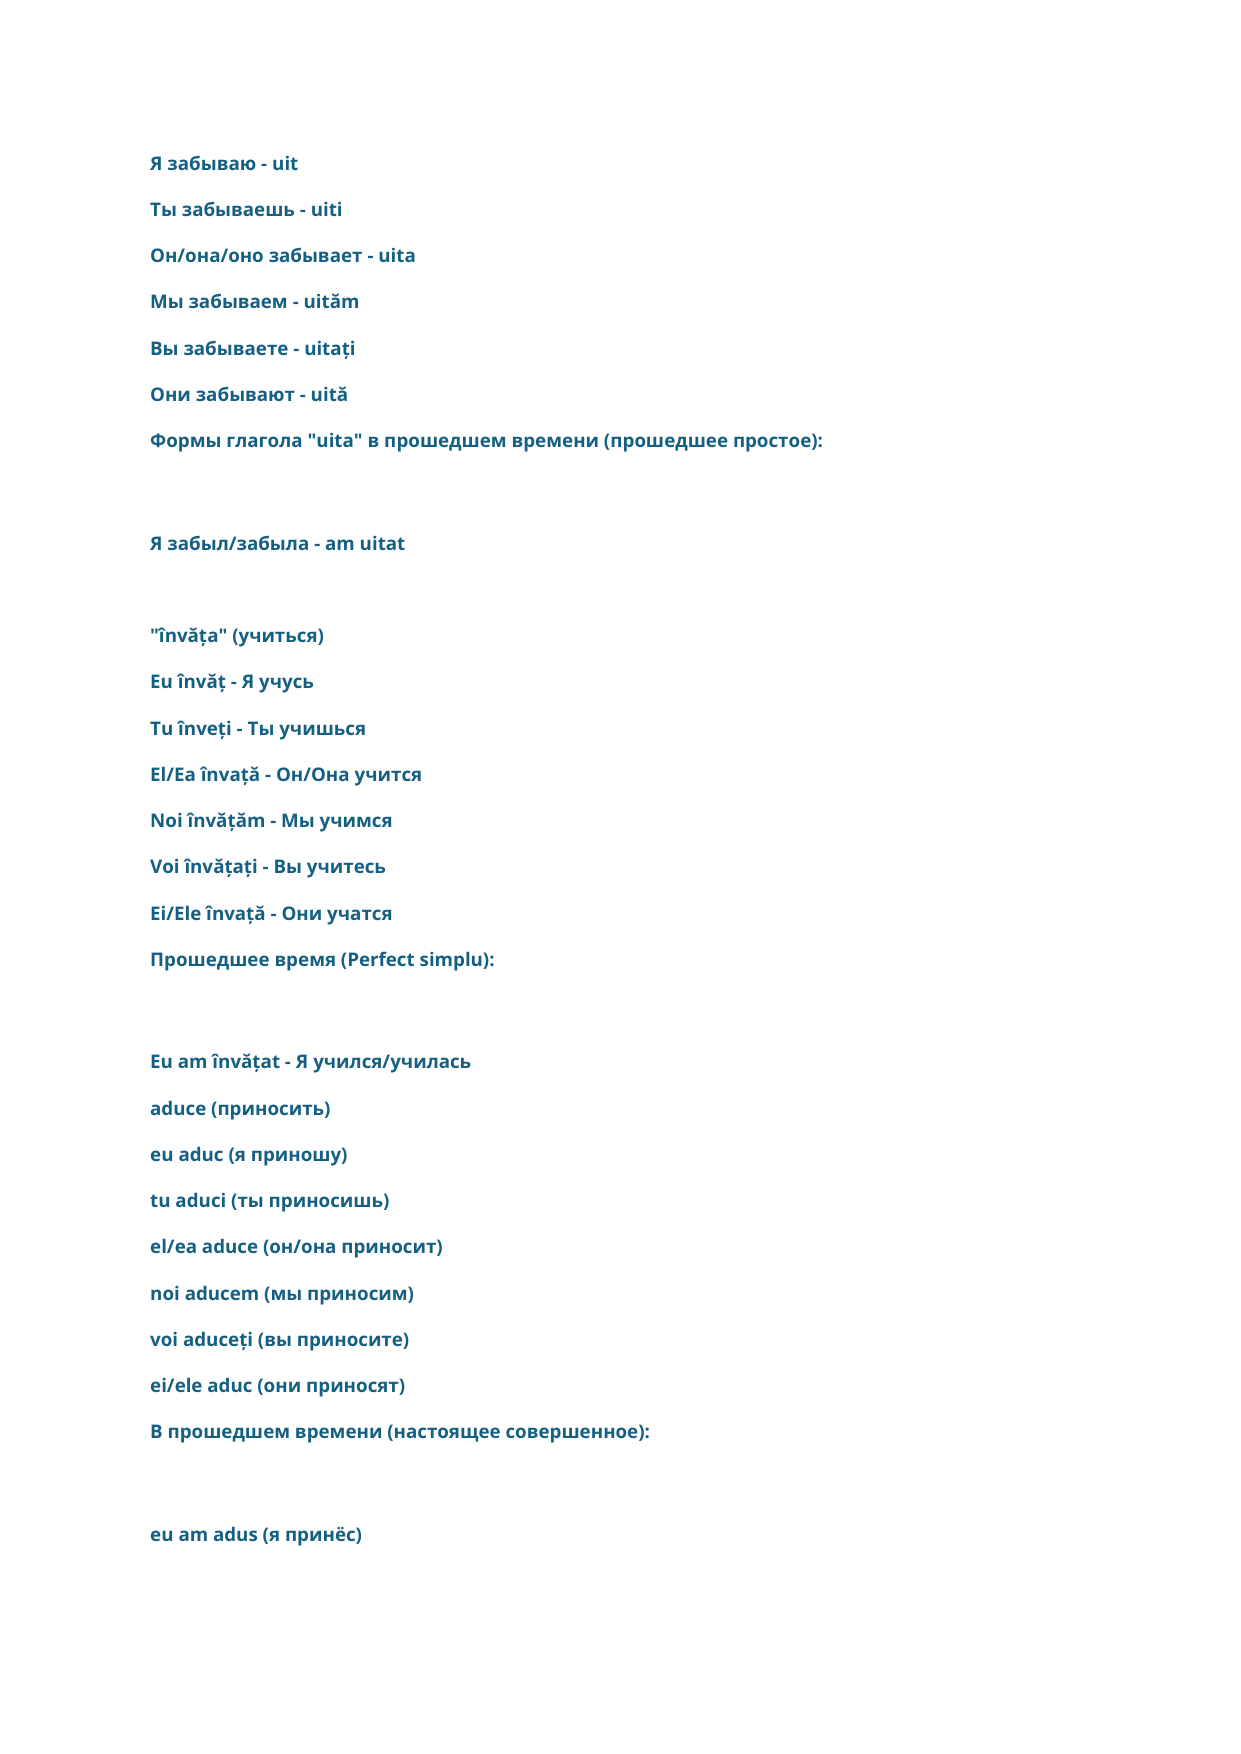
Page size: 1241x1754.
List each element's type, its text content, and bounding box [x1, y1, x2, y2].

text Eu învăț - Я учусь [150, 669, 1090, 694]
text aduce (приносить) [150, 1095, 1090, 1120]
text Noi învățăm - Мы учимся [150, 807, 1090, 833]
text Они забывают - uită [150, 381, 1090, 407]
text Voi învățați - Вы учитесь [150, 854, 1090, 879]
text Вы забываете - uitați [150, 335, 1090, 361]
text Формы глагола "uita" в прошедшем времени (прошедшее простое): [150, 427, 1090, 453]
text eu am adus (я принёс) [150, 1521, 1090, 1546]
text tu aduci (ты приносишь) [150, 1187, 1090, 1213]
text Он/она/оно забывает - uita [150, 242, 1090, 268]
text "învăța" (учиться) [150, 622, 1090, 648]
text Tu înveți - Ты учишься [150, 715, 1090, 740]
text eu aduc (я приношу) [150, 1141, 1090, 1167]
text Я забыл/забыла - am uitat [150, 530, 1090, 555]
text Eu am învățat - Я учился/училась [150, 1048, 1090, 1074]
text ei/ele aduc (они приносят) [150, 1372, 1090, 1398]
text В прошедшем времени (настоящее совершенное): [150, 1418, 1090, 1444]
text el/ea aduce (он/она приносит) [150, 1233, 1090, 1259]
text Мы забываем - uităm [150, 289, 1090, 314]
text Ты забываешь - uiti [150, 196, 1090, 222]
text noi aducem (мы приносим) [150, 1280, 1090, 1305]
text Я забываю - uit [150, 150, 1090, 176]
text Ei/Ele învață - Они учатся [150, 900, 1090, 925]
text voi aduceți (вы приносите) [150, 1326, 1090, 1352]
text El/Ea învață - Он/Она учится [150, 761, 1090, 787]
text Прошедшее время (Perfect simplu): [150, 946, 1090, 972]
